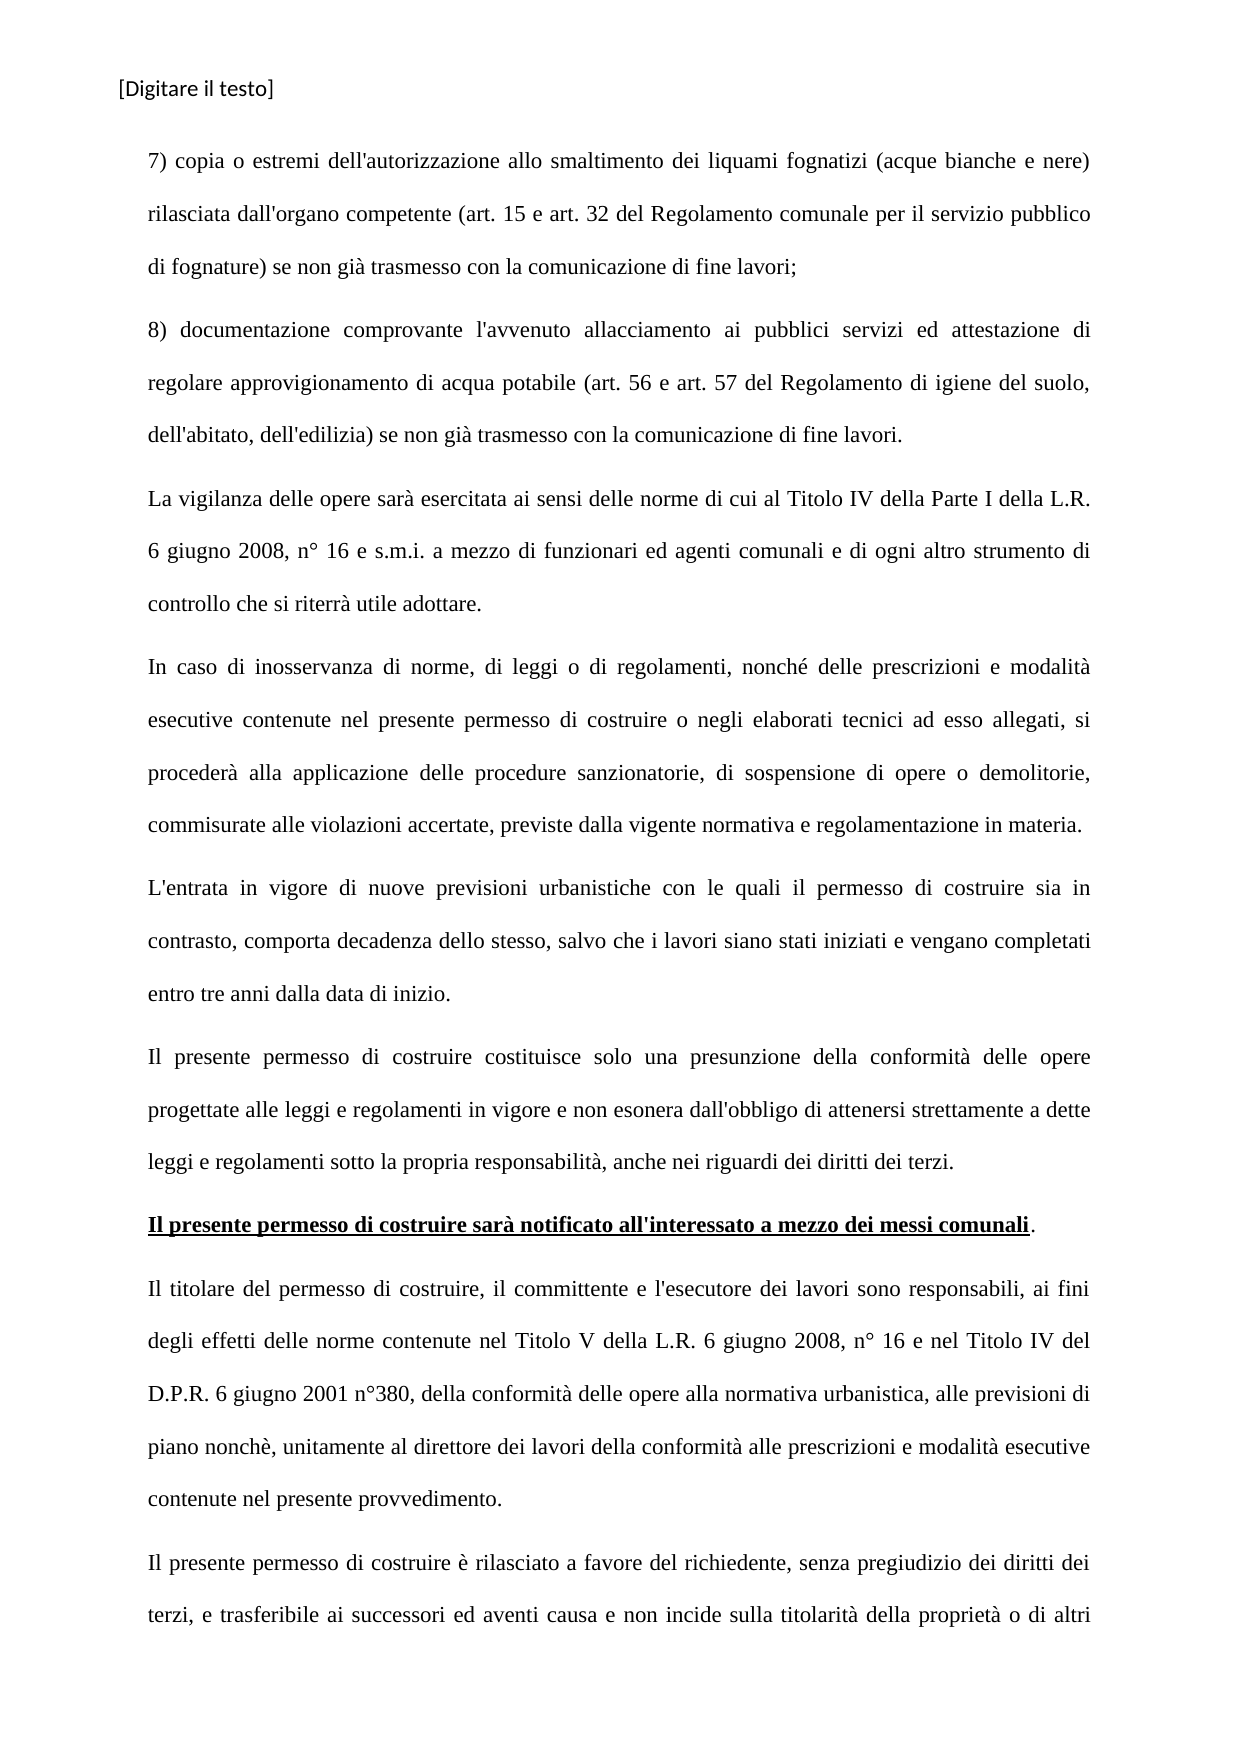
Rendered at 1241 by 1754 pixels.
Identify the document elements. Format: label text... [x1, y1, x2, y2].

text In caso di inosservanza di norme, di leggi o di regolamenti, nonché delle prescrizioni e modalità esecutive contenute nel presente permesso di costruire o negli elaborati tecnici ad esso allegati, si procederà alla applicazione delle procedure sanzionatorie, di sospensione di opere o demolitorie, commisurate alle violazioni accertate, previste dalla vigente normativa e regolamentazione in materia. [148, 653, 1092, 838]
text 7) copia o estremi dell'autorizzazione allo smaltimento dei liquami fognatizi (acque bianche e nere) rilasciata dall'organo competente (art. 15 e art. 32 del Regolamento comunale per il servizio pubblico di fognature) se non già trasmesso con la comunicazione di fine lavori; [148, 148, 1092, 279]
text La vigilanza delle opere sarà esercitata ai sensi delle norme di cui al Titolo IV della Parte I della L.R. 6 giugno 2008, n° 16 e s.m.i. a mezzo di funzionari ed agenti comunali e di ogni altro strumento di controllo che si riterrà utile adottare. [148, 485, 1092, 616]
text Il presente permesso di costruire costituisce solo una presunzione della conformità delle opere progettate alle leggi e regolamenti in vigore e non esonera dall'obbligo di attenersi strettamente a dette leggi e regolamenti sotto la propria responsabilità, anche nei riguardi dei diritti dei terzi. [148, 1043, 1092, 1175]
text 8) documentazione comprovante l'avvenuto allacciamento ai pubblici servizi ed attestazione di regolare approvigionamento di acqua potabile (art. 56 e art. 57 del Regolamento di igiene del suolo, dell'abitato, dell'edilizia) se non già trasmesso con la comunicazione di fine lavori. [148, 316, 1092, 448]
text L'entrata in vigore di nuove previsioni urbanistiche con le quali il permesso di costruire sia in contrasto, comporta decadenza dello stesso, salvo che i lavori siano stati iniziati e vengano completati entro tre anni dalla data di inizio. [148, 874, 1092, 1006]
text Il presente permesso di costruire sarà notificato all'interessato a mezzo dei messi comunali. [148, 1212, 1092, 1238]
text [148, 1549, 1092, 1628]
text Il titolare del permesso di costruire, il committente e l'esecutore dei lavori sono responsabili, ai fini degli effetti delle norme contenute nel Titolo V della L.R. 6 giugno 2008, n° 16 e nel Titolo IV del D.P.R. 6 giugno 2001 n°380, della conformità delle opere alla normativa urbanistica, alle previsioni di piano nonchè, unitamente al direttore dei lavori della conformità alle prescrizioni e modalità esecutive contenute nel presente provvedimento. [148, 1275, 1092, 1512]
